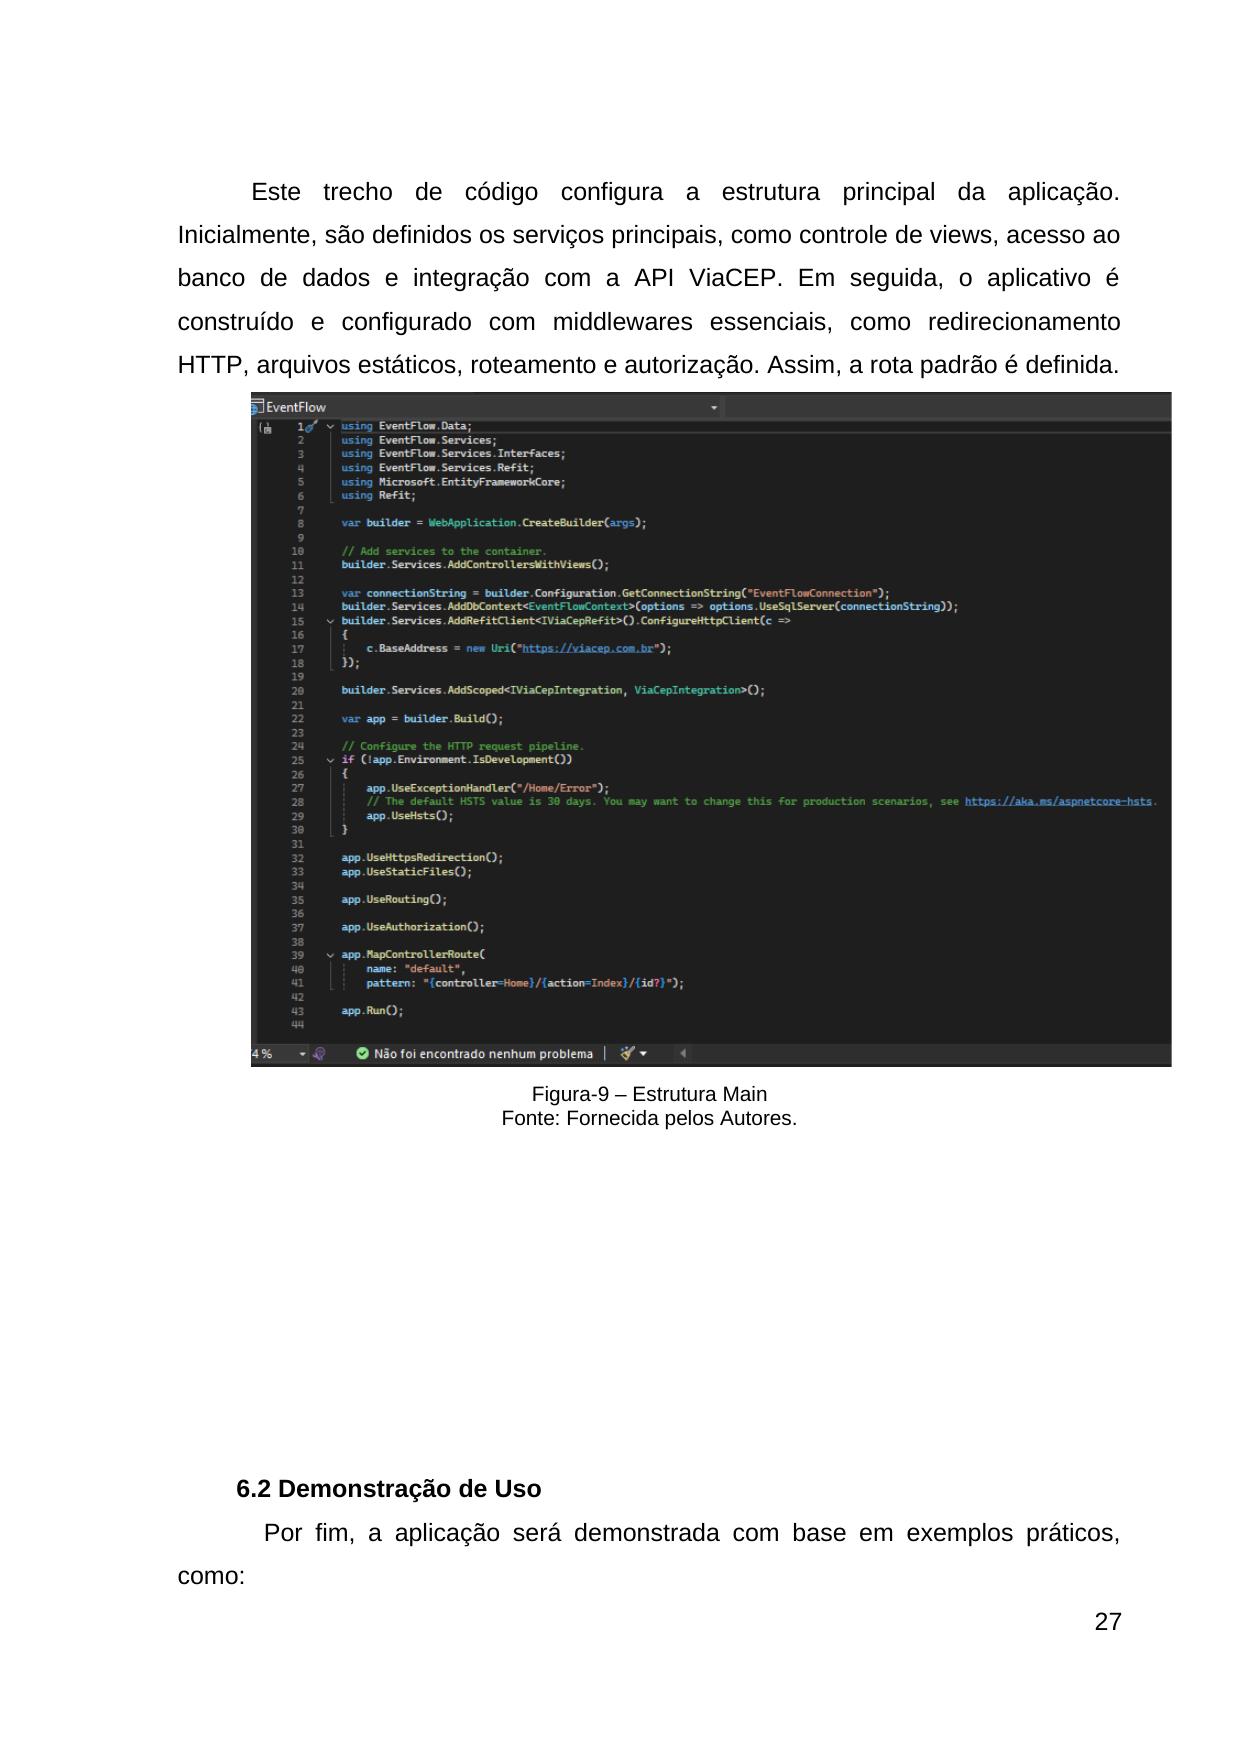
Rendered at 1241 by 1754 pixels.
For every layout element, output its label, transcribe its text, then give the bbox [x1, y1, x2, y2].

text Este trecho de código configura a estrutura principal da aplicação. Inicialmente, são definidos os serviços principais, como controle de views, acesso ao banco de dados e integração com a API ViaCEP. Em seguida, o aplicativo é construído e configurado com middlewares essenciais, como redirecionamento HTTP, arquivos estáticos, roteamento e autorização. Assim, a rota padrão é definida. [177, 177, 1122, 378]
picture [251, 392, 1172, 1067]
text Por fim, a aplicação será demonstrada com base em exemplos práticos, como: [177, 1517, 1122, 1589]
text Fonte: Fornecida pelos Autores. [177, 1105, 1122, 1129]
text Figura-9 – Estrutura Main [177, 1081, 1122, 1105]
subtitle 6.2 Demonstração de Uso [177, 1474, 1122, 1503]
